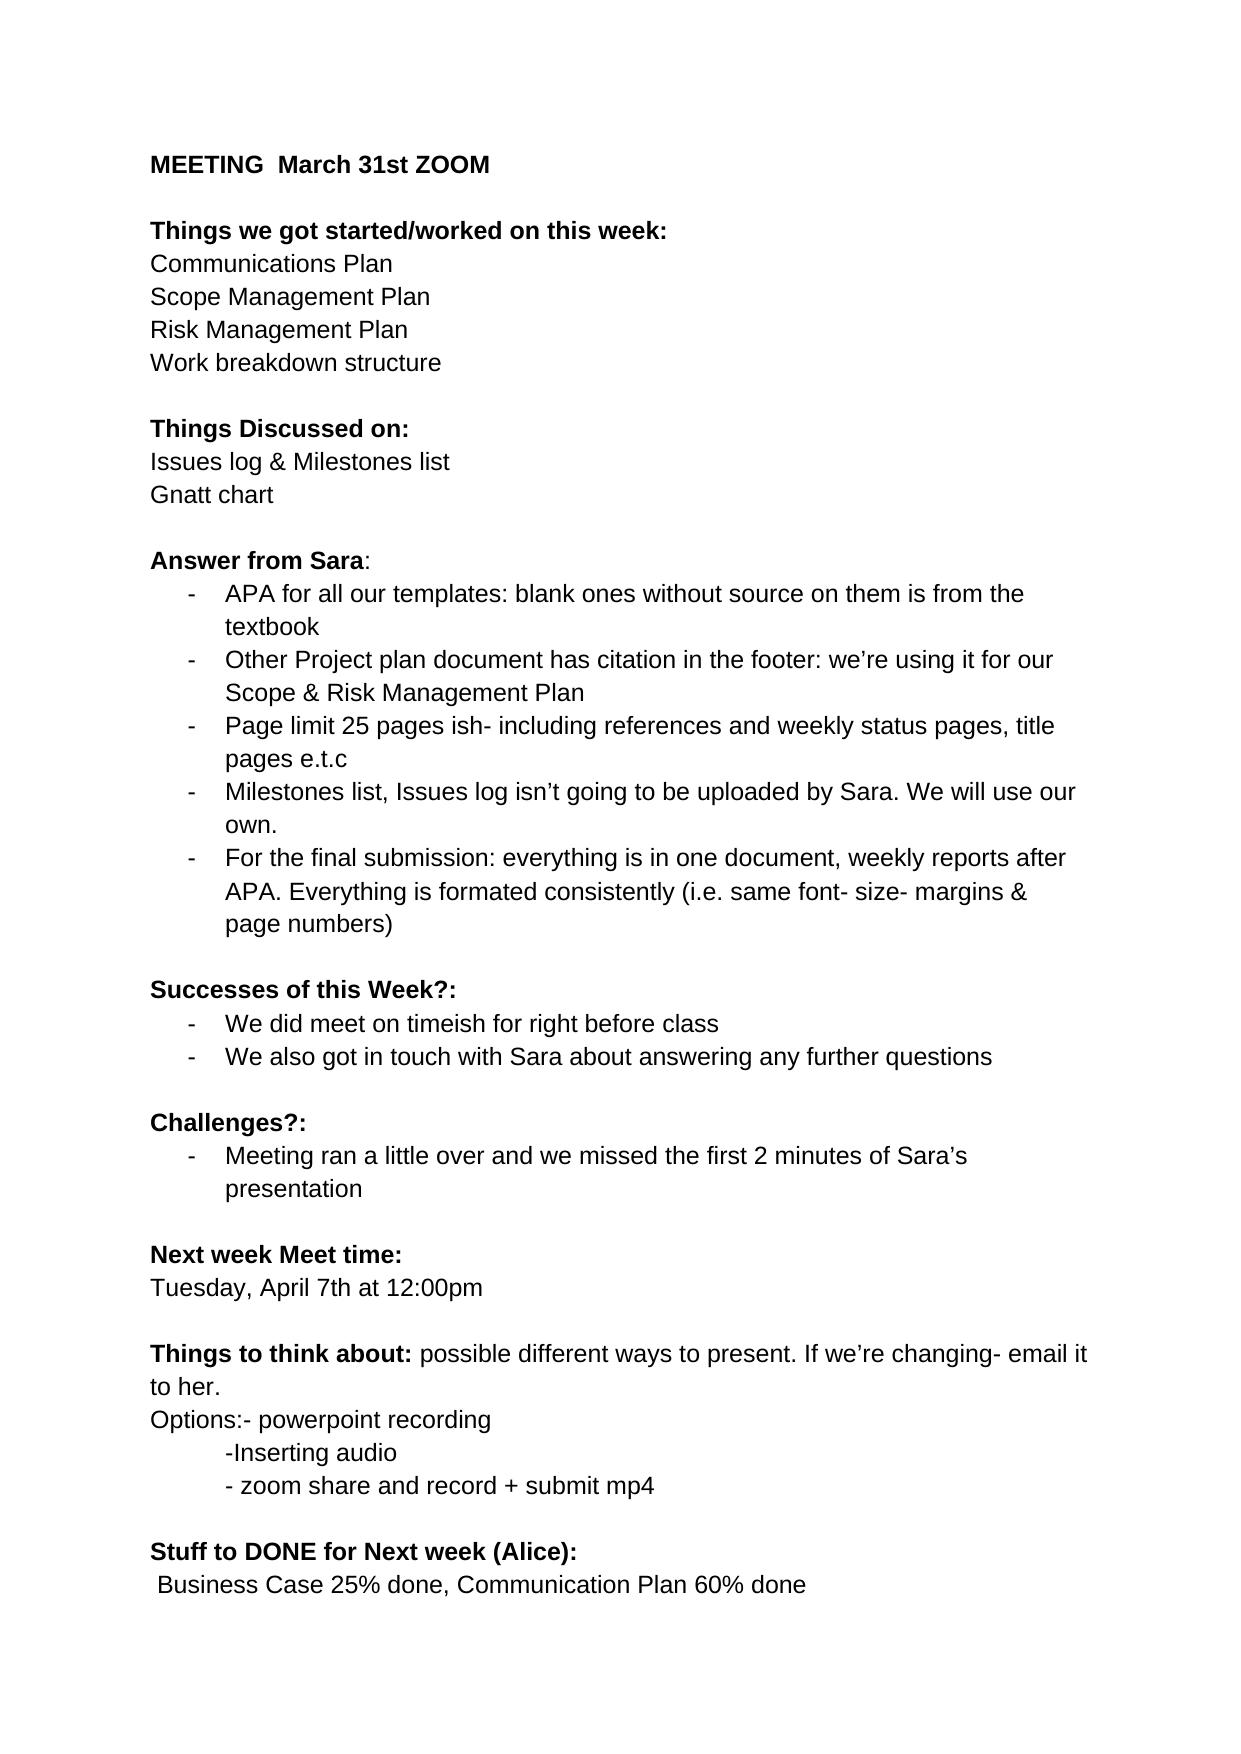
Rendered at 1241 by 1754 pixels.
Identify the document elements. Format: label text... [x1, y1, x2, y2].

list We also got in touch with Sara about answering any further questions [187, 1042, 1090, 1070]
list Other Project plan document has citation in the footer: we’re using it for our Scope & Risk Management Plan [187, 645, 1090, 707]
list Meeting ran a little over and we missed the first 2 minutes of Sara’s presentation [187, 1141, 1090, 1202]
text Successes of this Week?: [150, 976, 1090, 1004]
list APA for all our templates: blank ones without source on them is from the textbook [187, 579, 1090, 641]
list Milestones list, Issues log isn’t going to be uploaded by Sara. We will use our own. [187, 777, 1090, 839]
text Options:- powerpoint recording [150, 1405, 1090, 1433]
text Things we got started/worked on this week: [150, 216, 1090, 245]
list For the final submission: everything is in one document, weekly reports after APA. Everything is formated consistently (i.e. same font- size- margins & page numbers) [187, 843, 1090, 938]
text Tuesday, April 7th at 12:00pm [150, 1273, 1090, 1301]
text Stuff to DONE for Next week (Alice): [150, 1537, 1090, 1566]
text MEETING March 31st ZOOM [150, 150, 1090, 179]
text Risk Management Plan [150, 315, 1090, 344]
text Issues log & Milestones list [150, 447, 1090, 476]
text Scope Management Plan [150, 282, 1090, 311]
text Answer from Sara: [150, 546, 1090, 575]
text Next week Meet time: [150, 1240, 1090, 1268]
text Work breakdown structure [150, 348, 1090, 377]
text Gnatt chart [150, 480, 1090, 509]
text Things Discussed on: [150, 414, 1090, 443]
list Page limit 25 pages ish- including references and weekly status pages, title pages e.t.c [187, 711, 1090, 773]
text Things to think about: possible different ways to present. If we’re changing- email it to her. [150, 1339, 1090, 1401]
text -Inserting audio [150, 1438, 1090, 1467]
text Challenges?: [150, 1108, 1090, 1136]
text Communications Plan [150, 249, 1090, 278]
list We did meet on timeish for right before class [187, 1008, 1090, 1037]
text - zoom share and record + submit mp4 [150, 1471, 1090, 1499]
text Business Case 25% done, Communication Plan 60% done [150, 1570, 1090, 1599]
